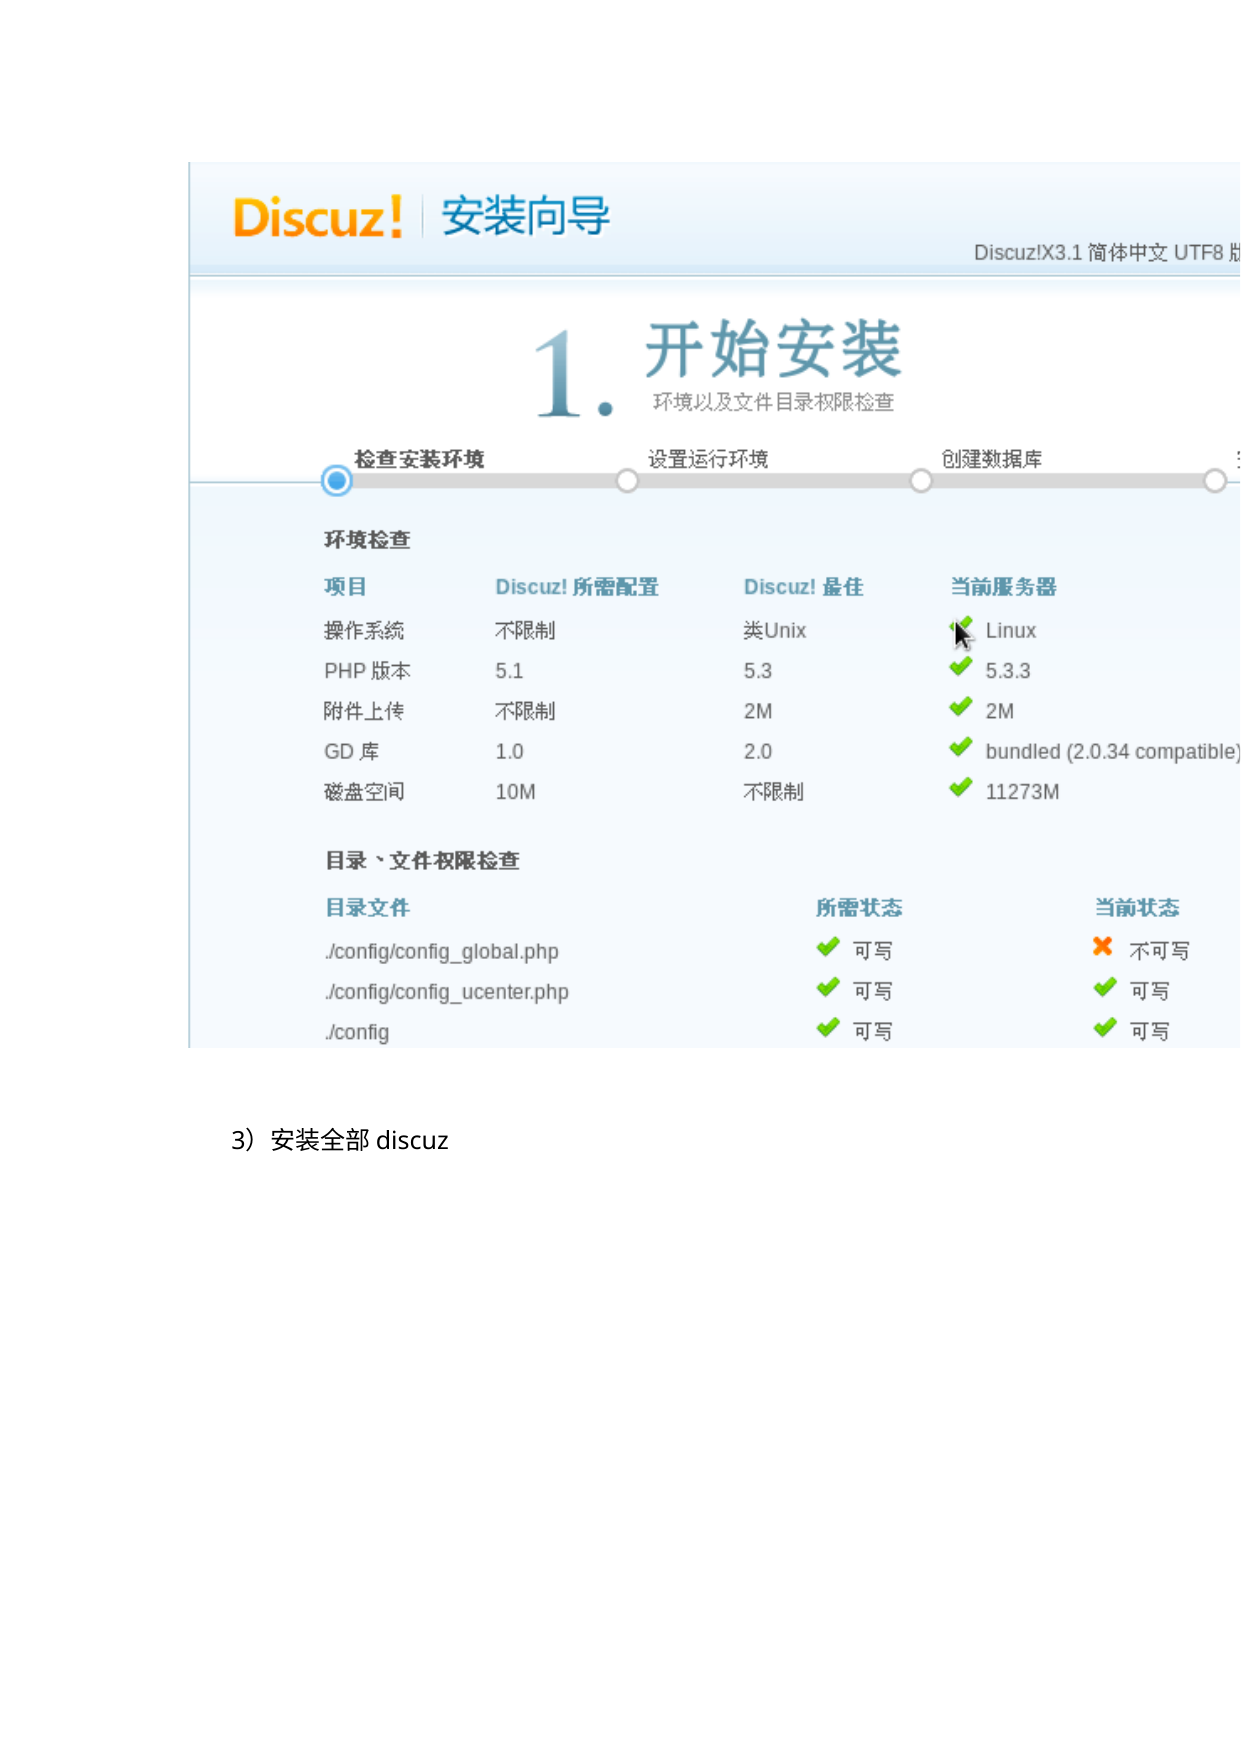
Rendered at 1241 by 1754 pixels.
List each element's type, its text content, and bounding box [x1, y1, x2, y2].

text 3）安装全部discuz [187, 1106, 1053, 1171]
picture [187, 162, 1241, 1048]
